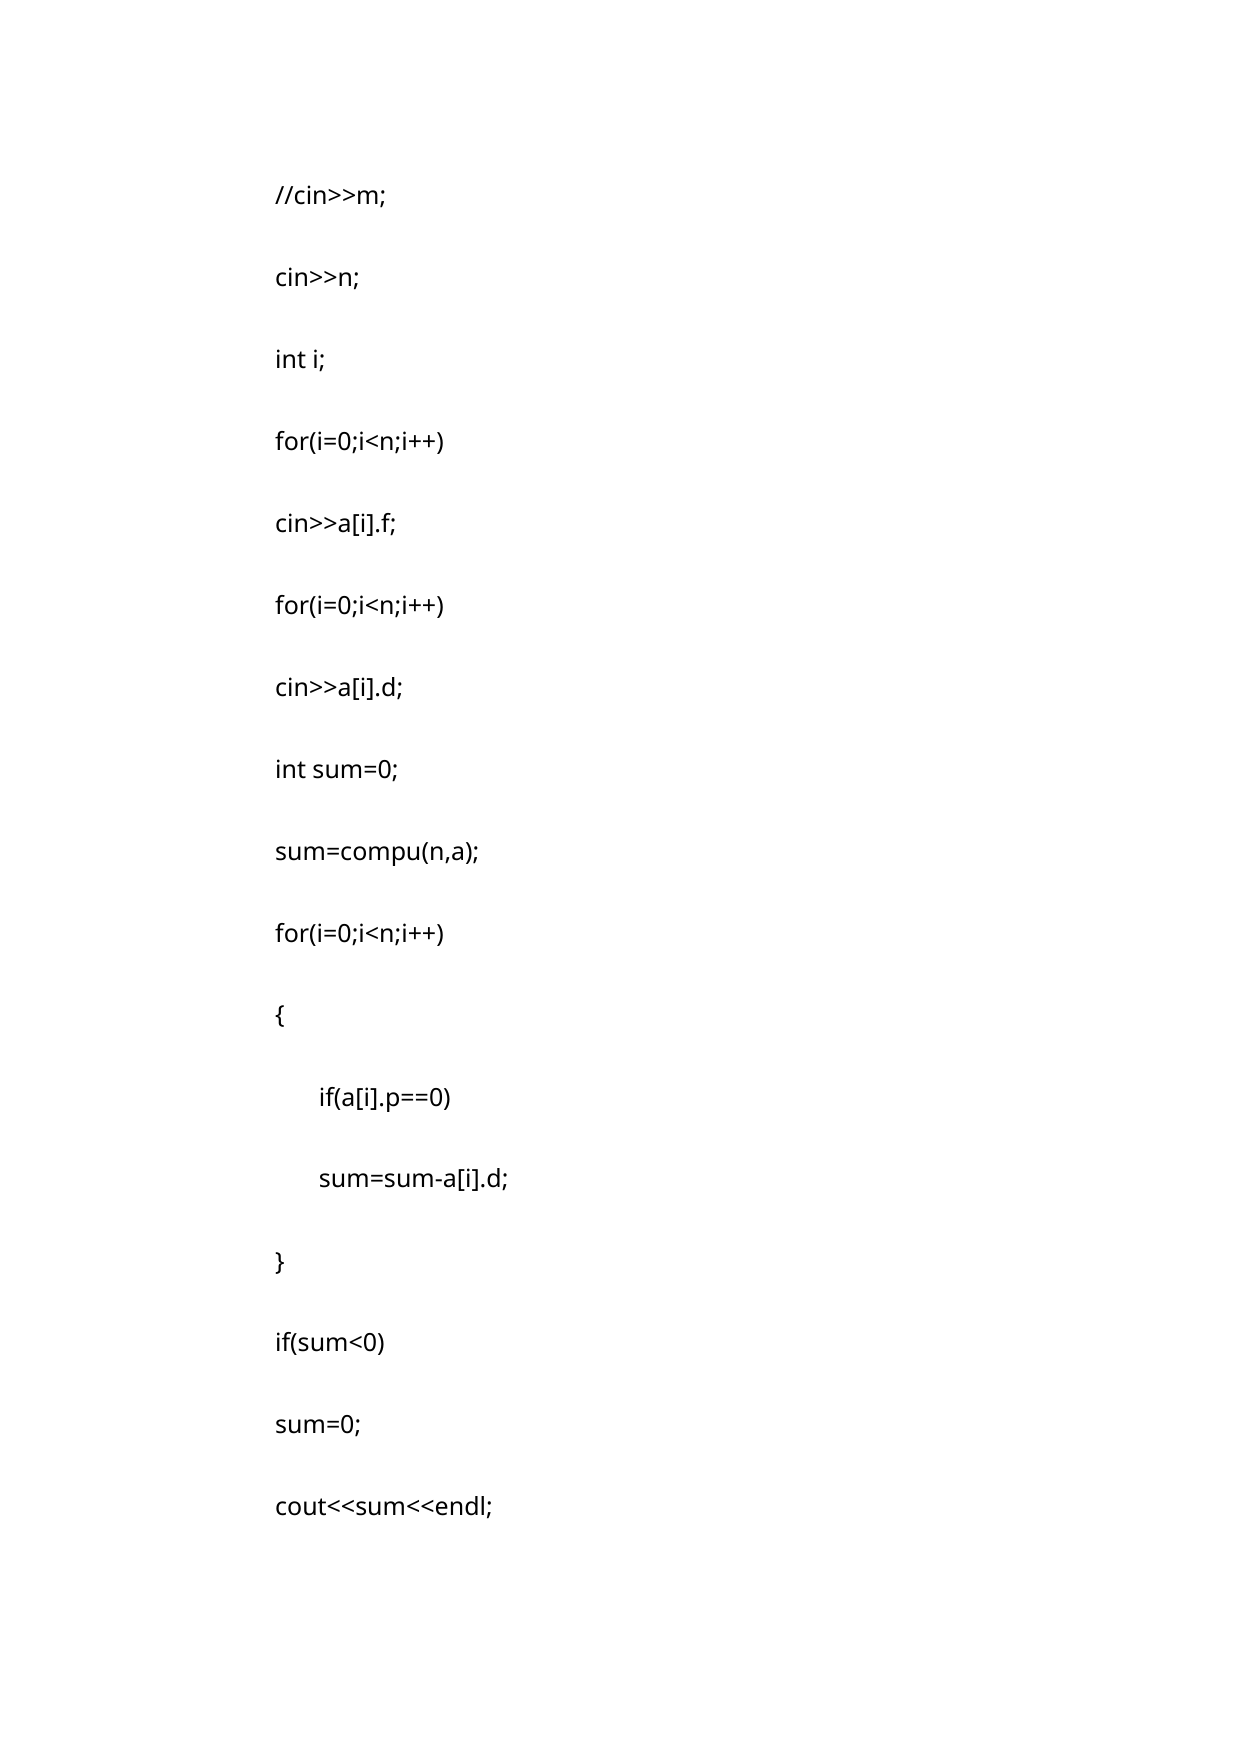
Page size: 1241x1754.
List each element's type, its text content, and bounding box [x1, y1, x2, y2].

list for(i=0;i<n;i++) [187, 408, 1053, 473]
list for(i=0;i<n;i++) [187, 572, 1053, 637]
list int sum=0; [187, 736, 1053, 801]
list if(a[i].p==0) [187, 1064, 1053, 1129]
list if(sum<0) [187, 1310, 1053, 1375]
list int i; [187, 326, 1053, 391]
list } [187, 1228, 1053, 1293]
list cin>>a[i].d; [187, 654, 1053, 719]
list for(i=0;i<n;i++) [187, 900, 1053, 965]
list cin>>a[i].f; [187, 490, 1053, 555]
list { [187, 982, 1053, 1047]
list sum=compu(n,a); [187, 818, 1053, 883]
list cout<<sum<<endl; [187, 1474, 1053, 1539]
list sum=sum-a[i].d; [187, 1146, 1053, 1211]
list cin>>n; [187, 244, 1053, 309]
list sum=0; [187, 1392, 1053, 1457]
list //cin>>m; [187, 162, 1053, 227]
